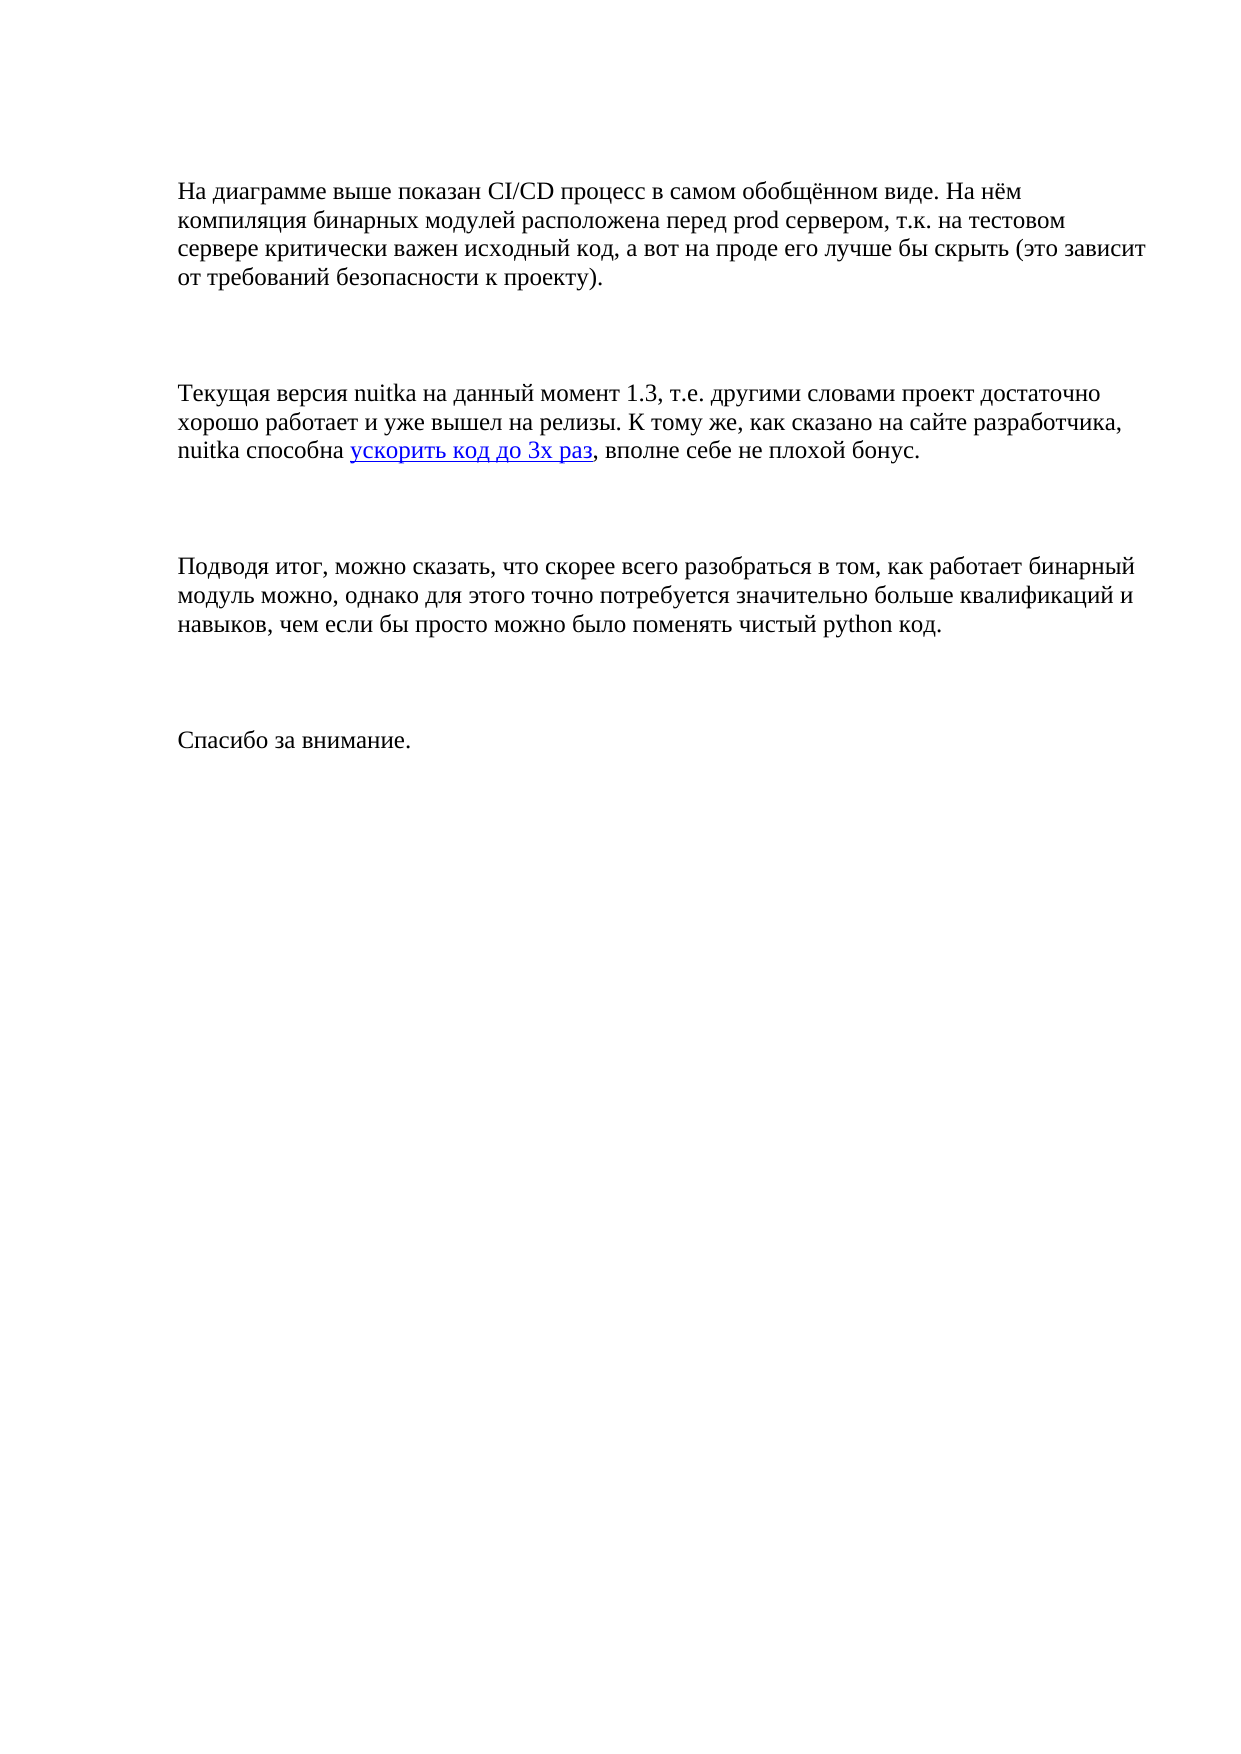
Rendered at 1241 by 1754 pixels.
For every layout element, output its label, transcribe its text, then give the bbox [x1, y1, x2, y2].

text Спасибо за внимание. [177, 725, 1152, 753]
text Подводя итог, можно сказать, что скорее всего разобраться в том, как работает бинарный модуль можно, однако для этого точно потребуется значительно больше квалификаций и навыков, чем если бы просто можно было поменять чистый python код. [177, 551, 1152, 638]
text Текущая версия nuitka на данный момент 1.3, т.е. другими словами проект достаточно хорошо работает и уже вышел на релизы. К тому же, как сказано на сайте разработчика, nuitka способна ускорить код до 3x раз, вполне себе не плохой бонус. [177, 378, 1152, 464]
text На диаграмме выше показан CI/CD процесс в самом обобщённом виде. На нём компиляция бинарных модулей расположена перед prod сервером, т.к. на тестовом сервере критически важен исходный код, а вот на проде его лучше бы скрыть (это зависит от требований безопасности к проекту). [177, 176, 1152, 291]
